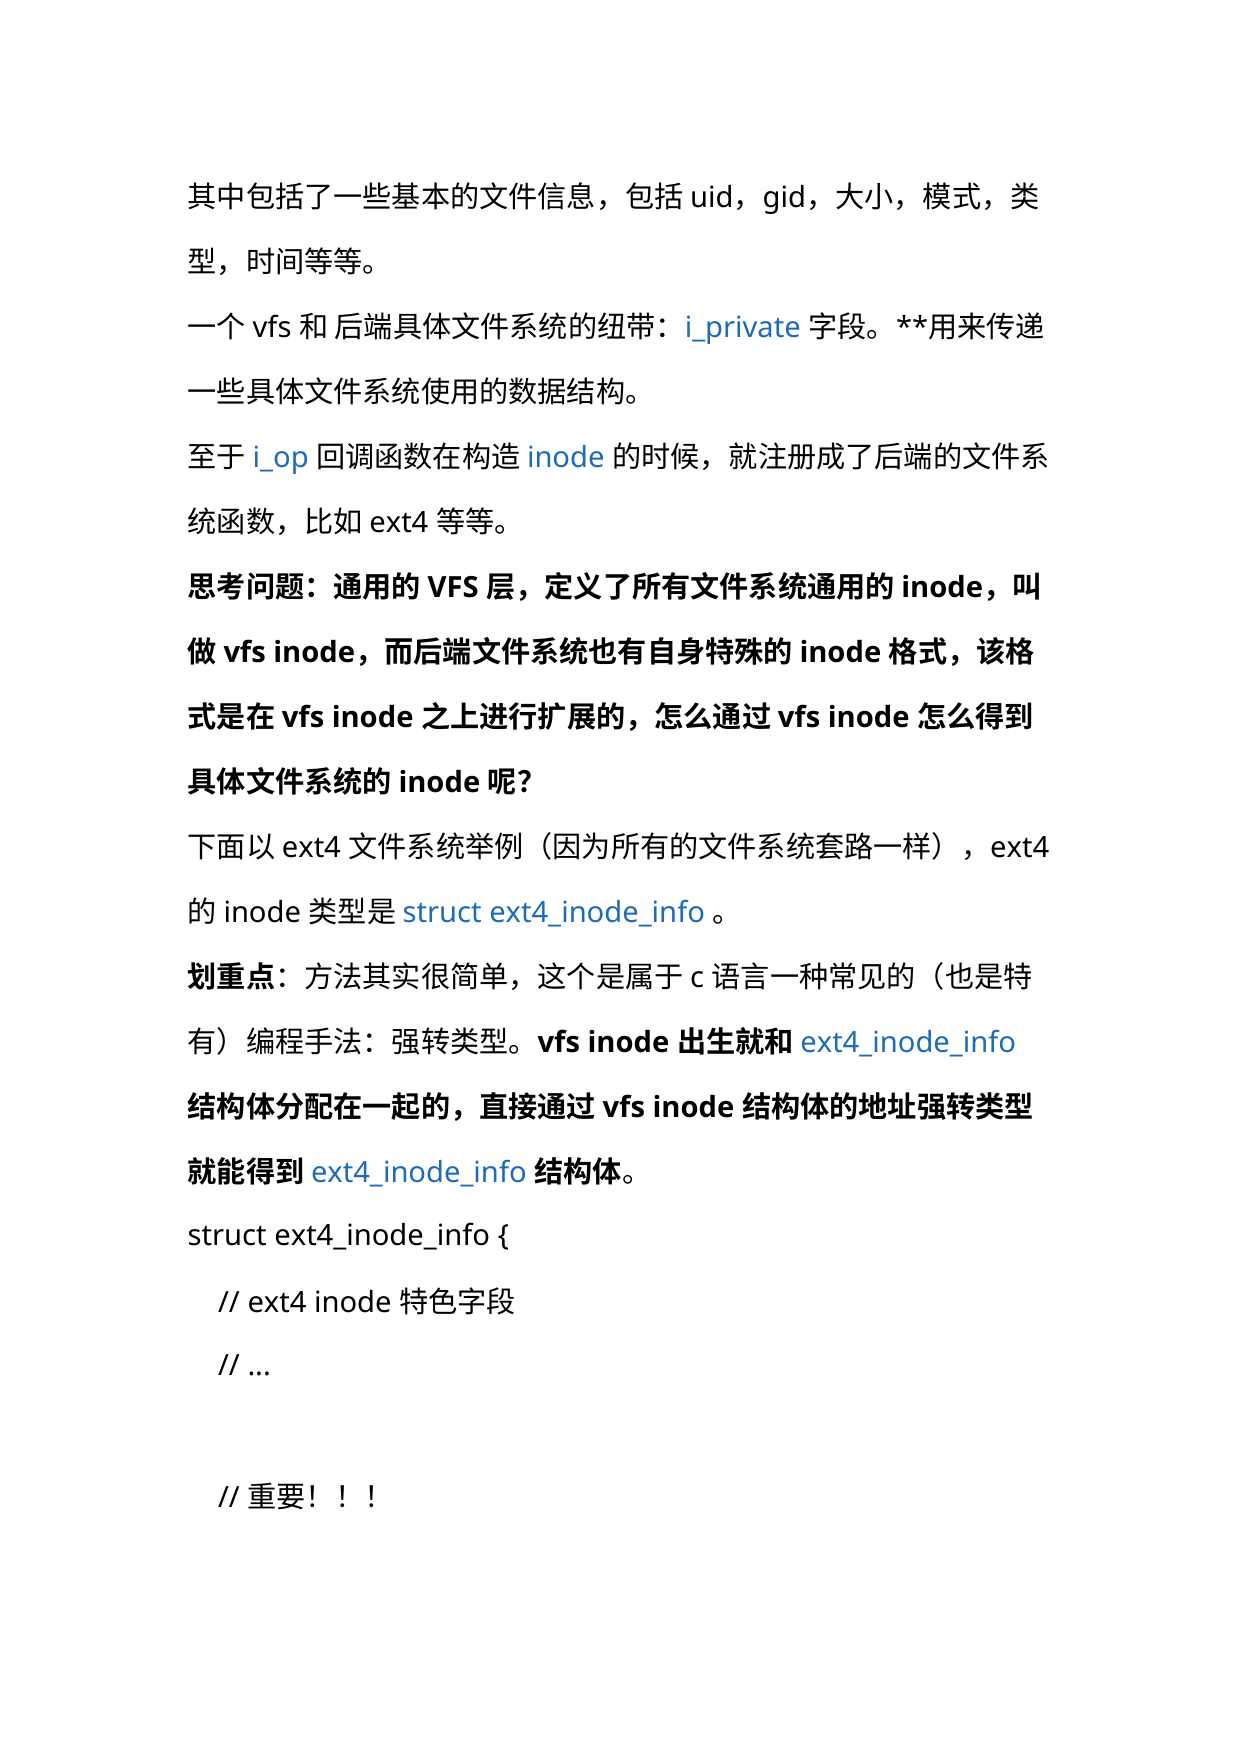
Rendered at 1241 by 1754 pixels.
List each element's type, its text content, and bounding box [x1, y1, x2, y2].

text 思考问题：通用的 VFS 层，定义了所有文件系统通用的 inode，叫做 vfs inode，而后端文件系统也有自身特殊的 inode 格式，该格式是在 vfs inode 之上进行扩展的，怎么通过 vfs inode 怎么得到具体文件系统的 inode 呢？ [187, 552, 1053, 812]
text 划重点：方法其实很简单，这个是属于 c 语言一种常见的（也是特有）编程手法：强转类型。vfs inode 出生就和 ext4_inode_info 结构体分配在一起的，直接通过 vfs inode 结构体的地址强转类型就能得到 ext4_inode_info 结构体。 [187, 942, 1053, 1202]
text 下面以 ext4 文件系统举例（因为所有的文件系统套路一样），ext4 的 inode 类型是 struct ext4_inode_info 。 [187, 812, 1053, 942]
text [187, 1202, 1053, 1527]
text 其中包括了一些基本的文件信息，包括 uid，gid，大小，模式，类型，时间等等。 [187, 162, 1053, 292]
text 一个 vfs 和 后端具体文件系统的纽带：i_private 字段。**用来传递一些具体文件系统使用的数据结构。 [187, 292, 1053, 422]
text 至于 i_op 回调函数在构造 inode 的时候，就注册成了后端的文件系统函数，比如 ext4 等等。 [187, 422, 1053, 552]
